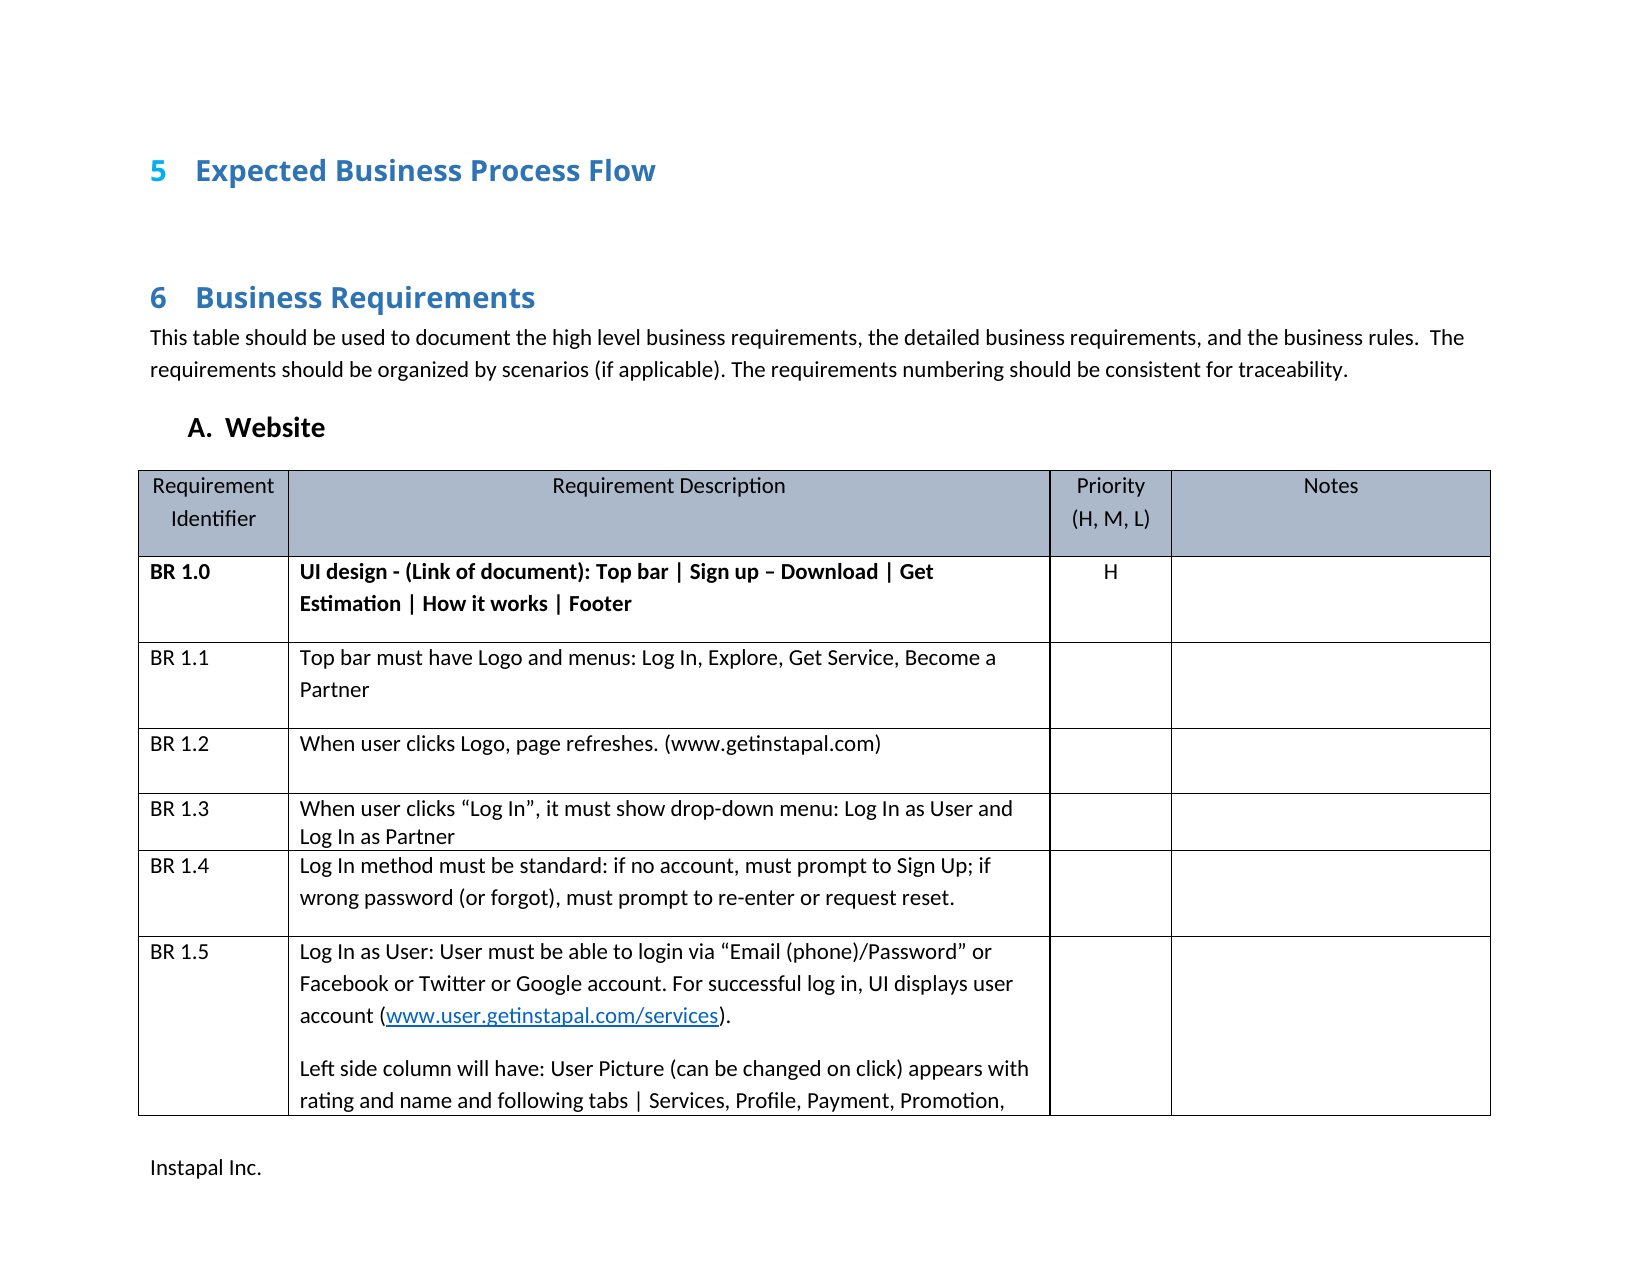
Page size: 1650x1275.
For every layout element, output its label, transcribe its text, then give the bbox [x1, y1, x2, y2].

table_cell BR 1.0 [139, 557, 288, 642]
table_cell [1172, 729, 1490, 793]
table_cell BR 1.3 [139, 794, 288, 850]
table_cell [1172, 557, 1490, 642]
table_header Priority (H, M, L) [1051, 471, 1171, 556]
table_cell [1172, 794, 1490, 850]
table_cell Log In method must be standard: if no account, must prompt to Sign Up; if wrong password (or forgot), must prompt to re-enter or request reset. [289, 851, 1049, 936]
table_cell H [1051, 557, 1171, 642]
table_cell When user clicks Logo, page refreshes. (www.getinstapal.com) [289, 729, 1049, 793]
subtitle Expected Business Process Flow [150, 150, 1500, 190]
text This table should be used to document the high level business requirements, the detailed business requirements, and the business rules. The requirements should be organized by scenarios (if applicable). The requirements numbering should be consistent for traceability. [150, 323, 1500, 384]
table_cell [1172, 937, 1490, 1114]
table_header Requirement Identifier [139, 471, 288, 556]
table_cell [1051, 851, 1171, 936]
subtitle Business Requirements [150, 278, 1500, 317]
table_cell BR 1.2 [139, 729, 288, 793]
table_cell Top bar must have Logo and menus: Log In, Explore, Get Service, Become a Partner [289, 643, 1049, 728]
list Website [187, 409, 1500, 444]
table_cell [289, 937, 1049, 1114]
table_header Requirement Description [289, 471, 1049, 556]
table_cell BR 1.5 [139, 937, 288, 1114]
table_cell [1051, 729, 1171, 793]
table_cell [1172, 643, 1490, 728]
table_cell [1051, 794, 1171, 850]
table_header Notes [1172, 471, 1490, 556]
table_cell [1051, 937, 1171, 1114]
table_cell [1172, 851, 1490, 936]
table_cell When user clicks “Log In”, it must show drop-down menu: Log In as User and Log In as Partner [289, 794, 1049, 850]
table_cell BR 1.4 [139, 851, 288, 936]
table_cell [1051, 643, 1171, 728]
table_cell BR 1.1 [139, 643, 288, 728]
table_cell UI design - (Link of document): Top bar | Sign up – Download | Get Estimation | How it works | Footer [289, 557, 1049, 642]
